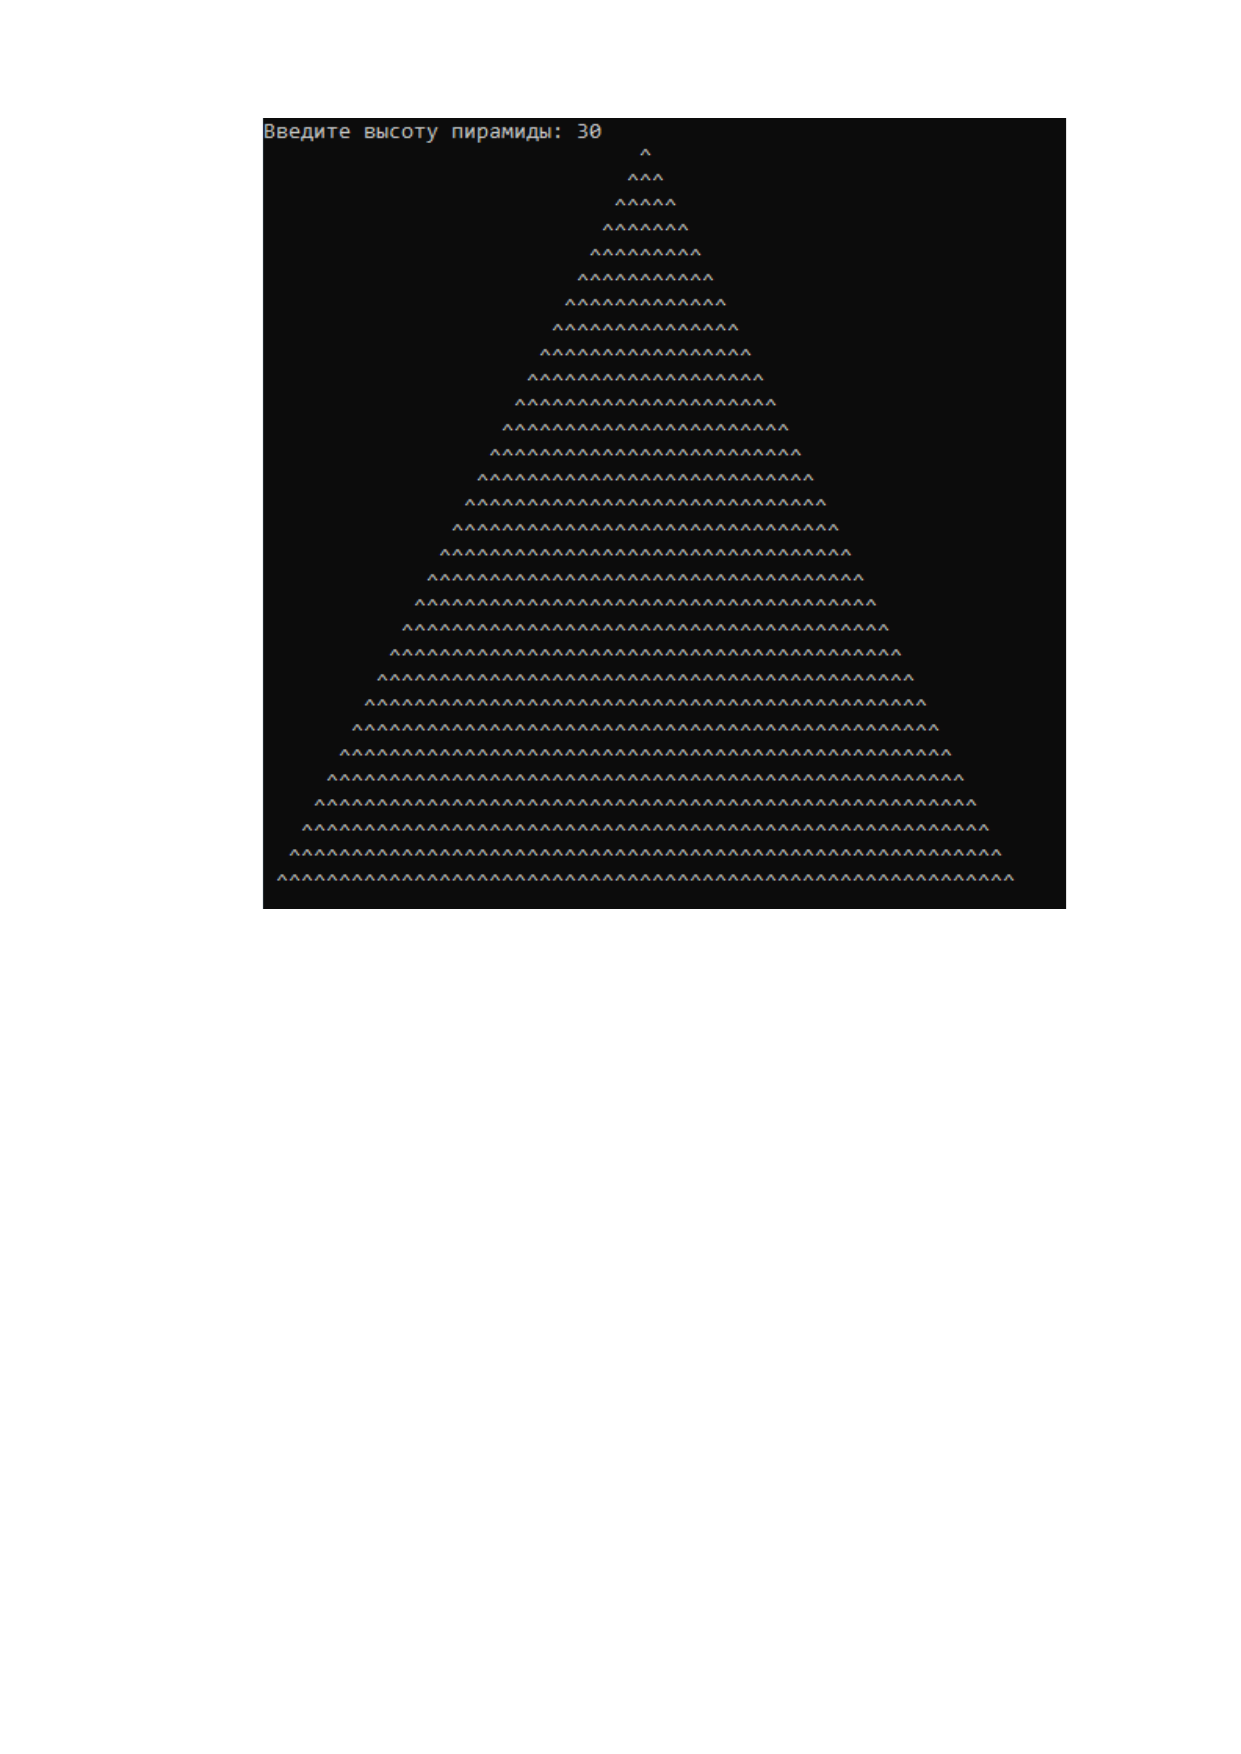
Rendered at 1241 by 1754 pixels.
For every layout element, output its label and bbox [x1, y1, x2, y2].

picture [262, 118, 1067, 909]
